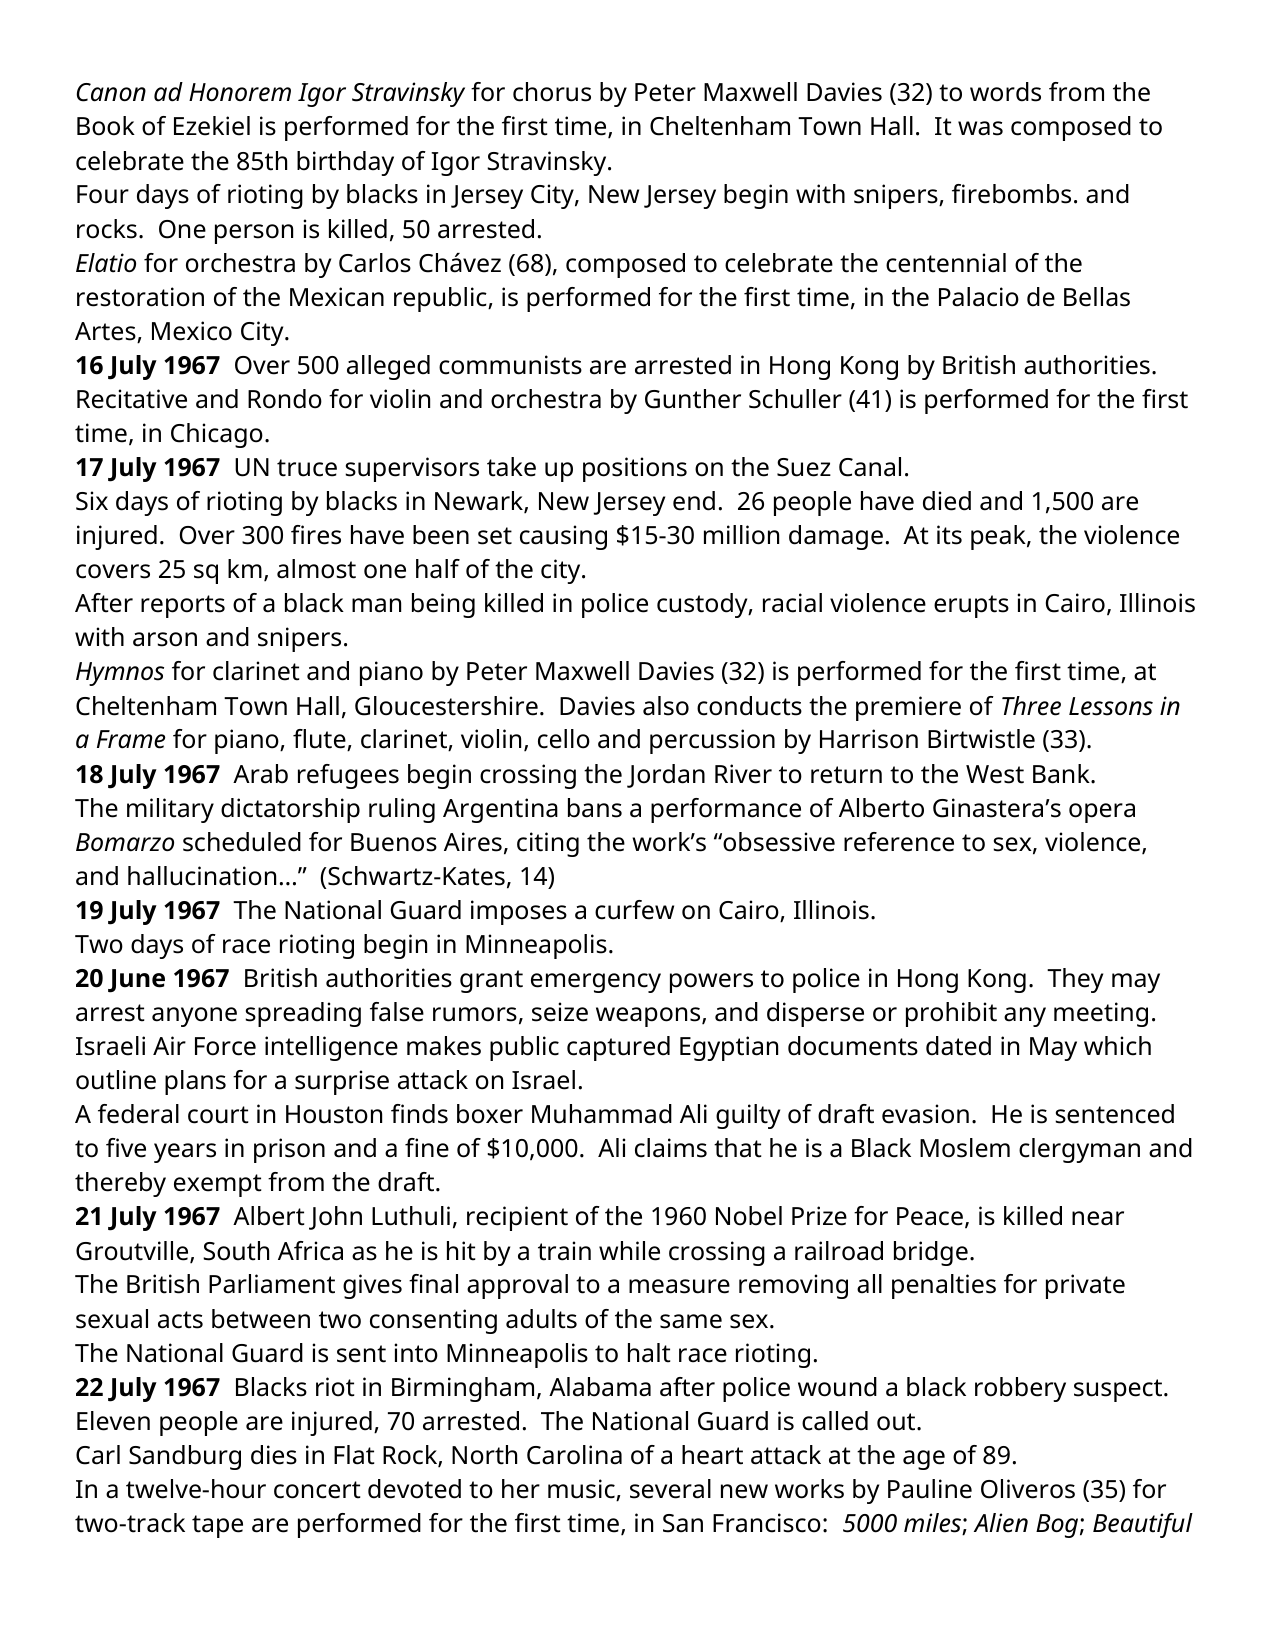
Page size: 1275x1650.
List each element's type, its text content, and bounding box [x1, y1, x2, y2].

text The military dictatorship ruling Argentina bans a performance of Alberto Ginastera’s opera Bomarzo scheduled for Buenos Aires, citing the work’s “obsessive reference to sex, violence, and hallucination…” (Schwartz-Kates, 14) [75, 790, 1200, 892]
text Israeli Air Force intelligence makes public captured Egyptian documents dated in May which outline plans for a surprise attack on Israel. [75, 1029, 1200, 1097]
text Canon ad Honorem Igor Stravinsky for chorus by Peter Maxwell Davies (32) to words from the Book of Ezekiel is performed for the first time, in Cheltenham Town Hall. It was composed to celebrate the 85th birthday of Igor Stravinsky. [75, 75, 1200, 177]
text 21 July 1967 Albert John Luthuli, recipient of the 1960 Nobel Prize for Peace, is killed near Groutville, South Africa as he is hit by a train while crossing a railroad bridge. [75, 1199, 1200, 1267]
text 18 July 1967 Arab refugees begin crossing the Jordan River to return to the West Bank. [75, 756, 1200, 790]
text 17 July 1967 UN truce supervisors take up positions on the Suez Canal. [75, 450, 1200, 484]
text A federal court in Houston finds boxer Muhammad Ali guilty of draft evasion. He is sentenced to five years in prison and a fine of $10,000. Ali claims that he is a Black Moslem clergyman and thereby exempt from the draft. [75, 1097, 1200, 1199]
text Four days of rioting by blacks in Jersey City, New Jersey begin with snipers, firebombs. and rocks. One person is killed, 50 arrested. [75, 177, 1200, 245]
text Carl Sandburg dies in Flat Rock, North Carolina of a heart attack at the age of 89. [75, 1437, 1200, 1472]
text 16 July 1967 Over 500 alleged communists are arrested in Hong Kong by British authorities. [75, 347, 1200, 382]
text Elatio for orchestra by Carlos Chávez (68), composed to celebrate the centennial of the restoration of the Mexican republic, is performed for the first time, in the Palacio de Bellas Artes, Mexico City. [75, 245, 1200, 347]
text Recitative and Rondo for violin and orchestra by Gunther Schuller (41) is performed for the first time, in Chicago. [75, 382, 1200, 450]
text 20 June 1967 British authorities grant emergency powers to police in Hong Kong. They may arrest anyone spreading false rumors, seize weapons, and disperse or prohibit any meeting. [75, 961, 1200, 1029]
text Hymnos for clarinet and piano by Peter Maxwell Davies (32) is performed for the first time, at Cheltenham Town Hall, Gloucestershire. Davies also conducts the premiere of Three Lessons in a Frame for piano, flute, clarinet, violin, cello and percussion by Harrison Birtwistle (33). [75, 654, 1200, 756]
text After reports of a black man being killed in police custody, racial violence erupts in Cairo, Illinois with arson and snipers. [75, 586, 1200, 654]
text The National Guard is sent into Minneapolis to halt race rioting. [75, 1335, 1200, 1369]
text Two days of race rioting begin in Minneapolis. [75, 927, 1200, 961]
text 19 July 1967 The National Guard imposes a curfew on Cairo, Illinois. [75, 892, 1200, 927]
text Six days of rioting by blacks in Newark, New Jersey end. 26 people have died and 1,500 are injured. Over 300 fires have been set causing $15-30 million damage. At its peak, the violence covers 25 sq km, almost one half of the city. [75, 484, 1200, 586]
